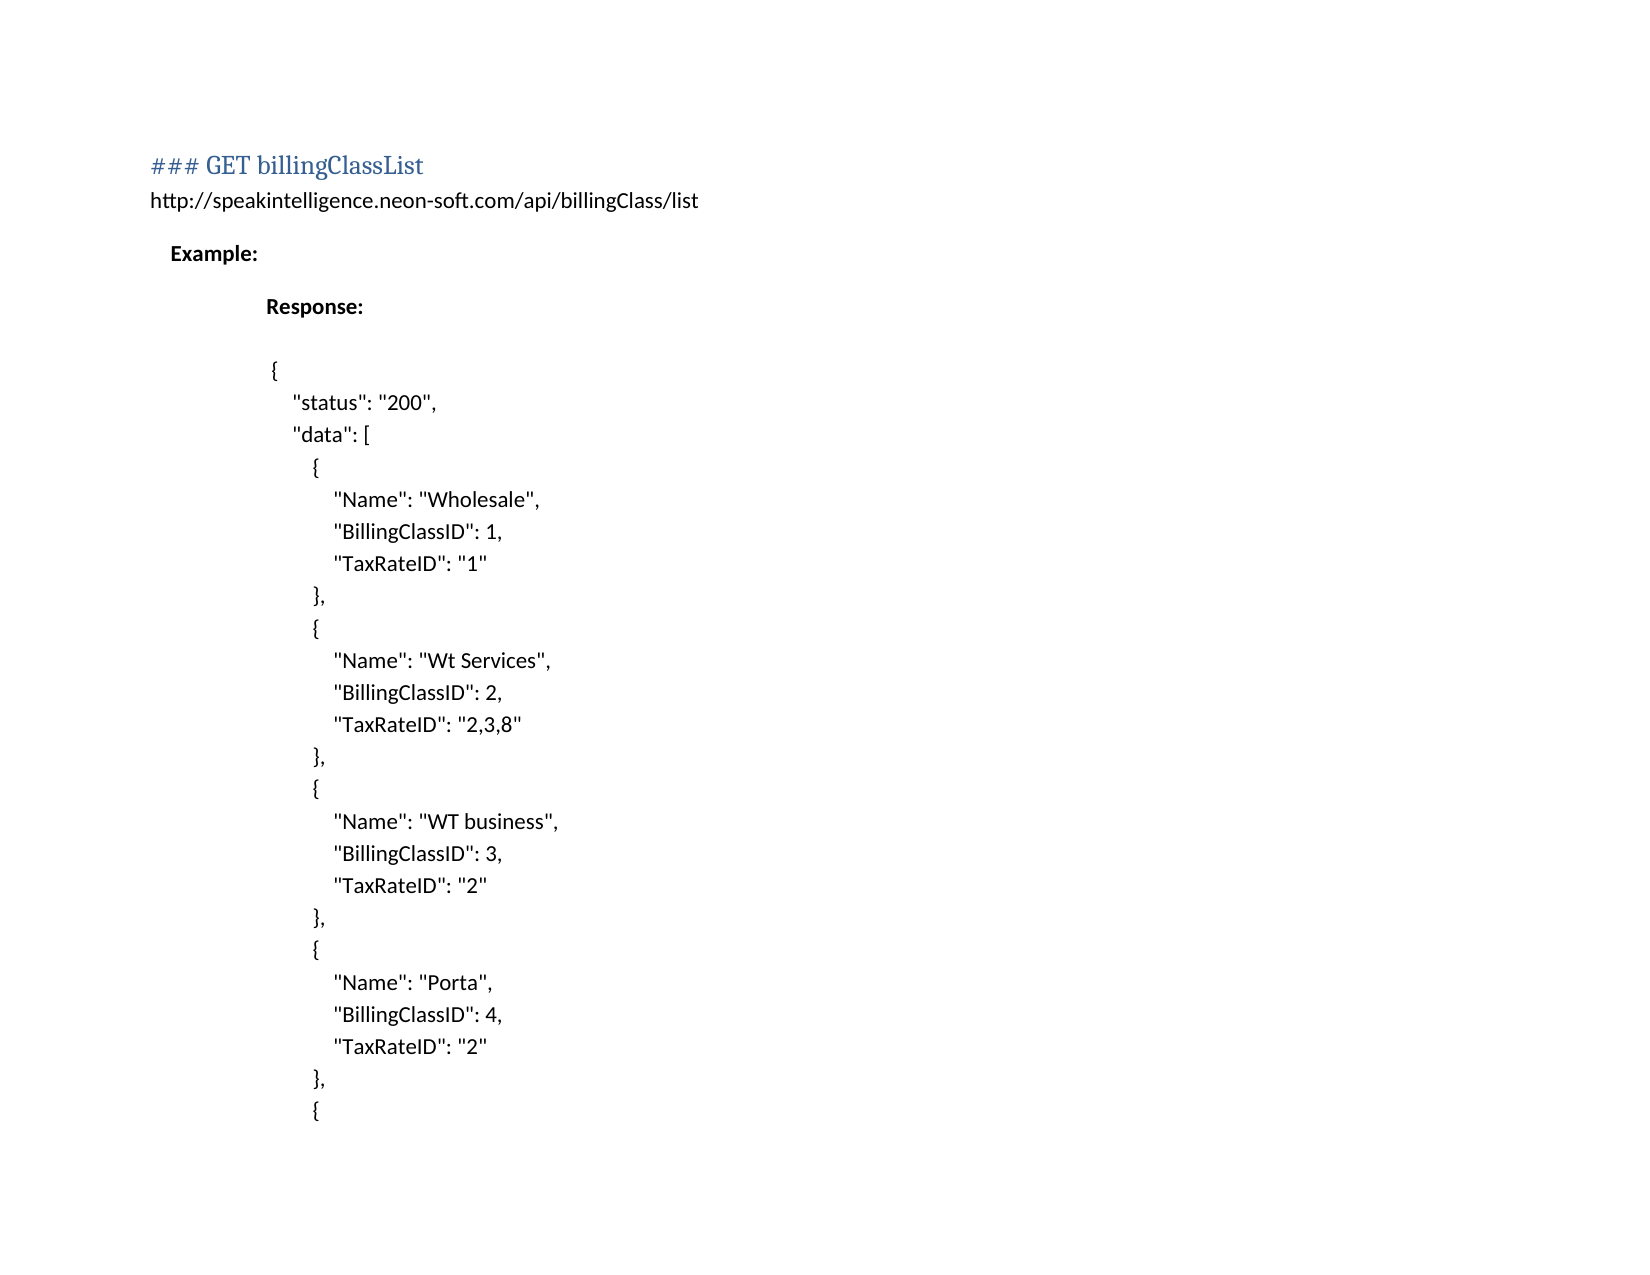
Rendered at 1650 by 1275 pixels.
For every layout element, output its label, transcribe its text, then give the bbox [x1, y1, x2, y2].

text "BillingClassID": 1, [225, 517, 1500, 545]
text "Name": "Wholesale", [225, 485, 1500, 513]
text { [225, 356, 1500, 384]
text http://speakintelligence.neon-soft.com/api/billingClass/list [150, 186, 1500, 214]
text }, [225, 581, 1500, 609]
text "TaxRateID": "1" [225, 549, 1500, 577]
text }, [225, 742, 1500, 770]
text Response: [225, 292, 1500, 320]
text }, [225, 903, 1500, 931]
text "Name": "WT business", [225, 807, 1500, 835]
text "BillingClassID": 2, [225, 678, 1500, 706]
text { [225, 774, 1500, 803]
text "data": [ [225, 421, 1500, 448]
text "TaxRateID": "2" [225, 1032, 1500, 1060]
text "BillingClassID": 3, [225, 839, 1500, 867]
text }, [225, 1064, 1500, 1092]
text Example: [150, 239, 1500, 267]
text "Name": "Porta", [225, 968, 1500, 996]
text "TaxRateID": "2,3,8" [225, 710, 1500, 738]
text { [225, 453, 1500, 481]
text "BillingClassID": 4, [225, 1000, 1500, 1028]
text "status": "200", [225, 388, 1500, 416]
text { [225, 1096, 1500, 1124]
text { [225, 614, 1500, 642]
text "TaxRateID": "2" [225, 871, 1500, 899]
text "Name": "Wt Services", [225, 646, 1500, 674]
text { [225, 936, 1500, 963]
subtitle ### GET billingClassList [150, 150, 1500, 181]
